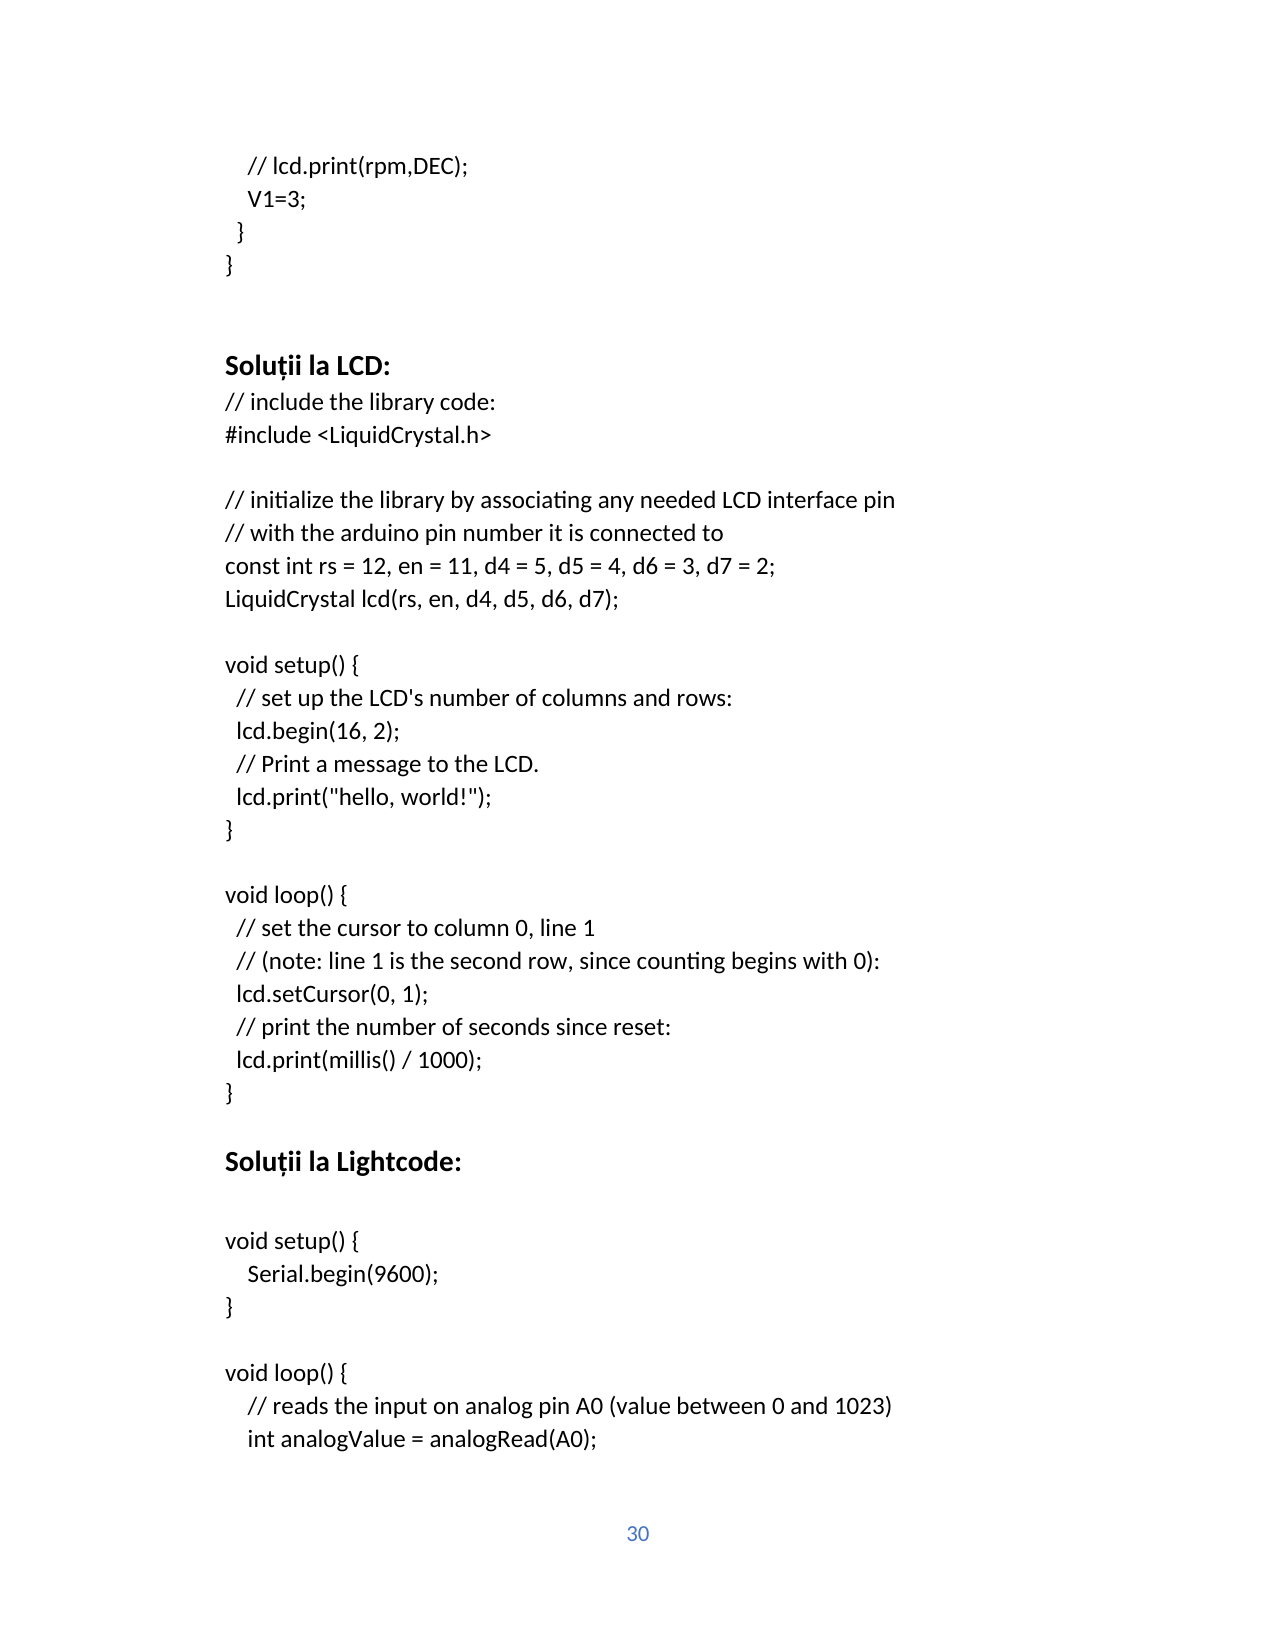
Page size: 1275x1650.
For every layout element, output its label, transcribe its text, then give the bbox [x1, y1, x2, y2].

list // (note: line 1 is the second row, since counting begins with 0): [225, 946, 1125, 976]
list V1=3; [225, 183, 1125, 213]
list lcd.setCursor(0, 1); [225, 978, 1125, 1009]
list // set up the LCD's number of columns and rows: [225, 682, 1125, 713]
list lcd.begin(16, 2); [225, 715, 1125, 746]
list // reads the input on analog pin A0 (value between 0 and 1023) [225, 1390, 1125, 1421]
list void loop() { [225, 1357, 1125, 1388]
list // print the number of seconds since reset: [225, 1011, 1125, 1042]
list Soluții la LCD: [225, 347, 1125, 383]
list // Print a message to the LCD. [225, 748, 1125, 778]
list void setup() { [225, 649, 1125, 680]
list // include the library code: [225, 386, 1125, 416]
list Serial.begin(9600); [225, 1258, 1125, 1289]
list void setup() { [225, 1225, 1125, 1256]
list int analogValue = analogRead(A0); [225, 1423, 1125, 1453]
list lcd.print("hello, world!"); [225, 781, 1125, 811]
list void loop() { [225, 880, 1125, 910]
list } [225, 814, 1125, 844]
list } [225, 1291, 1125, 1322]
list lcd.print(millis() / 1000); [225, 1044, 1125, 1075]
list // initialize the library by associating any needed LCD interface pin [225, 485, 1125, 515]
list LiquidCrystal lcd(rs, en, d4, d5, d6, d7); [225, 583, 1125, 614]
list // with the arduino pin number it is connected to [225, 518, 1125, 548]
list } [225, 216, 1125, 246]
list } [225, 1077, 1125, 1108]
list #include <LiquidCrystal.h> [225, 419, 1125, 449]
list // set the cursor to column 0, line 1 [225, 913, 1125, 943]
list const int rs = 12, en = 11, d4 = 5, d5 = 4, d6 = 3, d7 = 2; [225, 551, 1125, 581]
list } [225, 249, 1125, 279]
list Soluții la Lightcode: [225, 1143, 1125, 1179]
list // lcd.print(rpm,DEC); [225, 150, 1125, 181]
